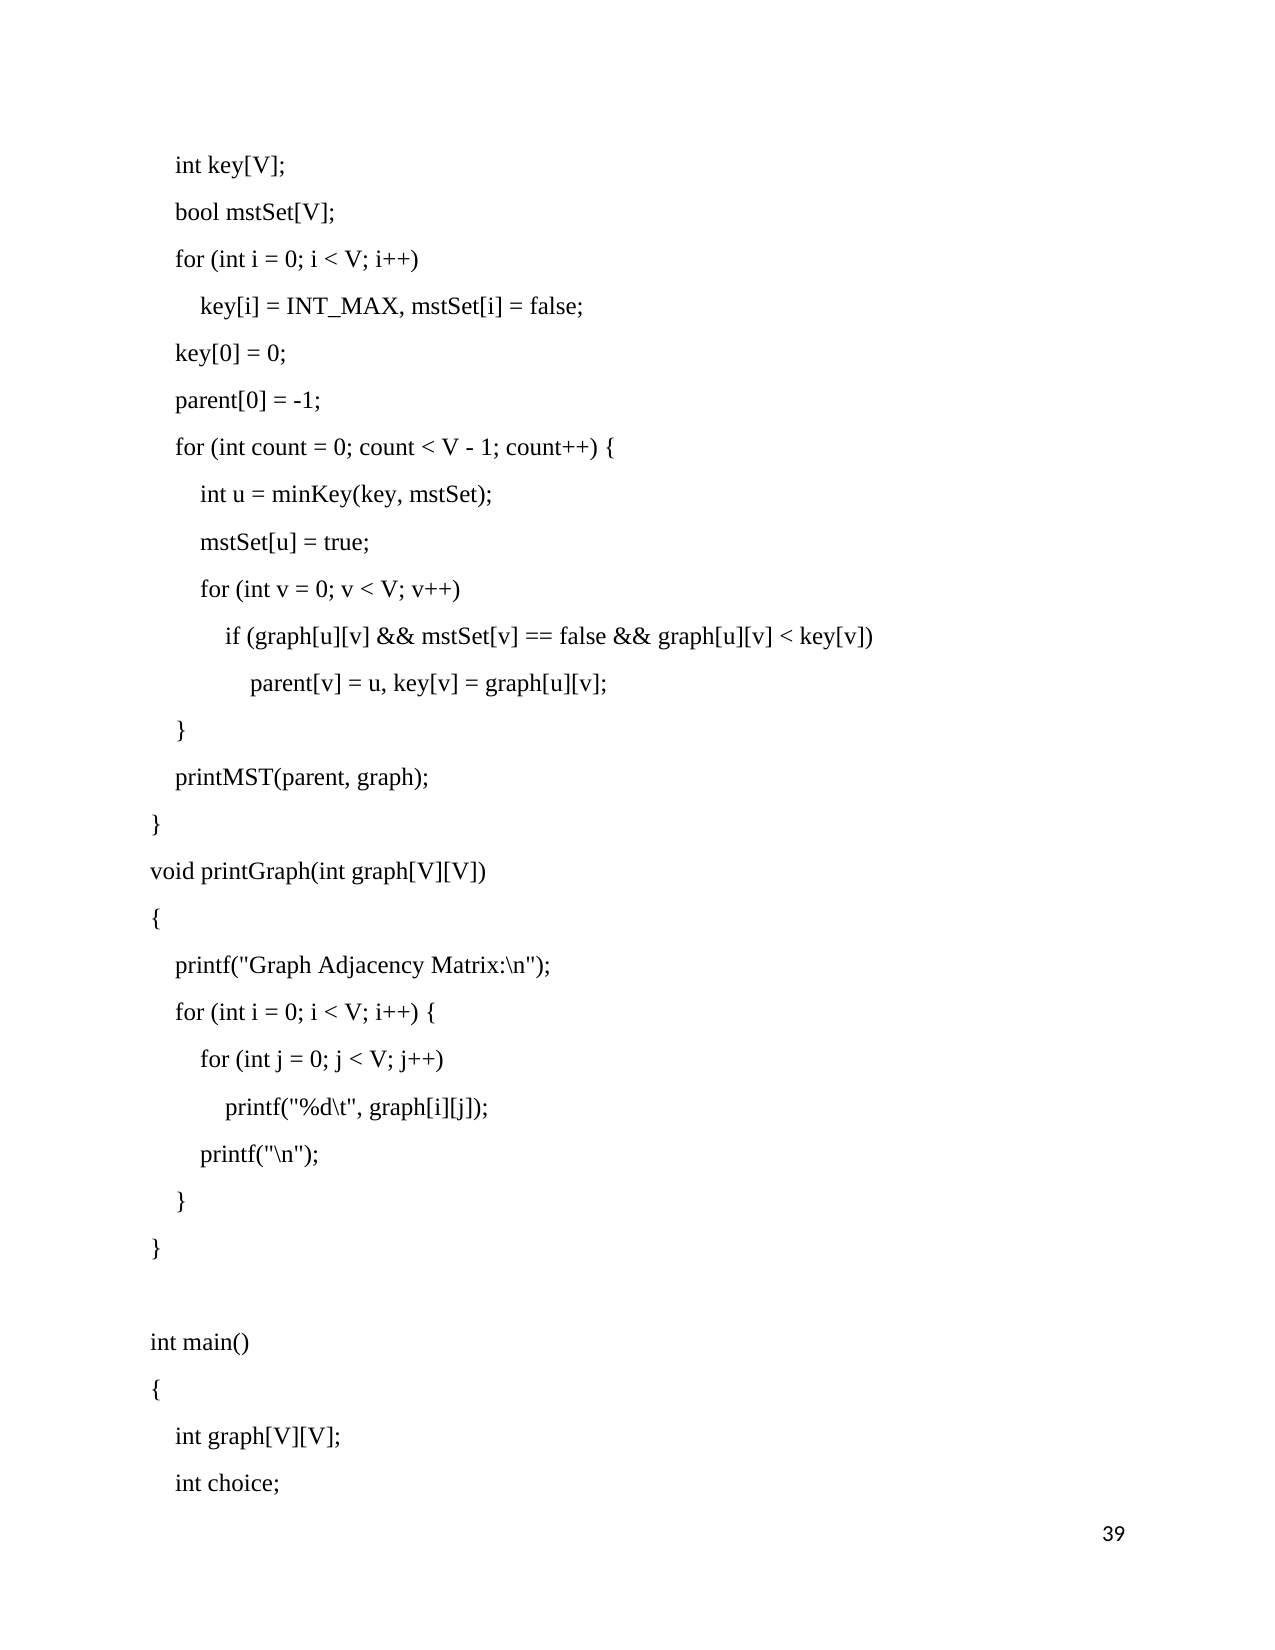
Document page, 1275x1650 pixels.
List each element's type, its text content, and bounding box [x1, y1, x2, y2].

text key[0] = 0; [150, 338, 1125, 367]
text for (int count = 0; count < V - 1; count++) { [150, 432, 1125, 461]
text for (int v = 0; v < V; v++) [150, 574, 1125, 602]
text parent[0] = -1; [150, 385, 1125, 414]
text } [150, 1186, 1125, 1214]
text key[i] = INT_MAX, mstSet[i] = false; [150, 291, 1125, 320]
text int choice; [150, 1468, 1125, 1497]
text int graph[V][V]; [150, 1421, 1125, 1450]
text for (int i = 0; i < V; i++) { [150, 997, 1125, 1026]
text printMST(parent, graph); [150, 762, 1125, 791]
text int main() [150, 1327, 1125, 1356]
text for (int j = 0; j < V; j++) [150, 1044, 1125, 1073]
text printf("Graph Adjacency Matrix:\n"); [150, 950, 1125, 979]
text } [150, 715, 1125, 744]
text mstSet[u] = true; [150, 527, 1125, 555]
text { [150, 903, 1125, 932]
text for (int i = 0; i < V; i++) [150, 244, 1125, 273]
text printf("\n"); [150, 1139, 1125, 1167]
text if (graph[u][v] && mstSet[v] == false && graph[u][v] < key[v]) [150, 621, 1125, 649]
text bool mstSet[V]; [150, 197, 1125, 226]
text { [150, 1374, 1125, 1403]
text int u = minKey(key, mstSet); [150, 479, 1125, 508]
text int key[V]; [150, 150, 1125, 179]
text void printGraph(int graph[V][V]) [150, 856, 1125, 885]
text } [150, 809, 1125, 838]
text } [150, 1233, 1125, 1262]
text printf("%d\t", graph[i][j]); [150, 1092, 1125, 1120]
text parent[v] = u, key[v] = graph[u][v]; [150, 668, 1125, 697]
